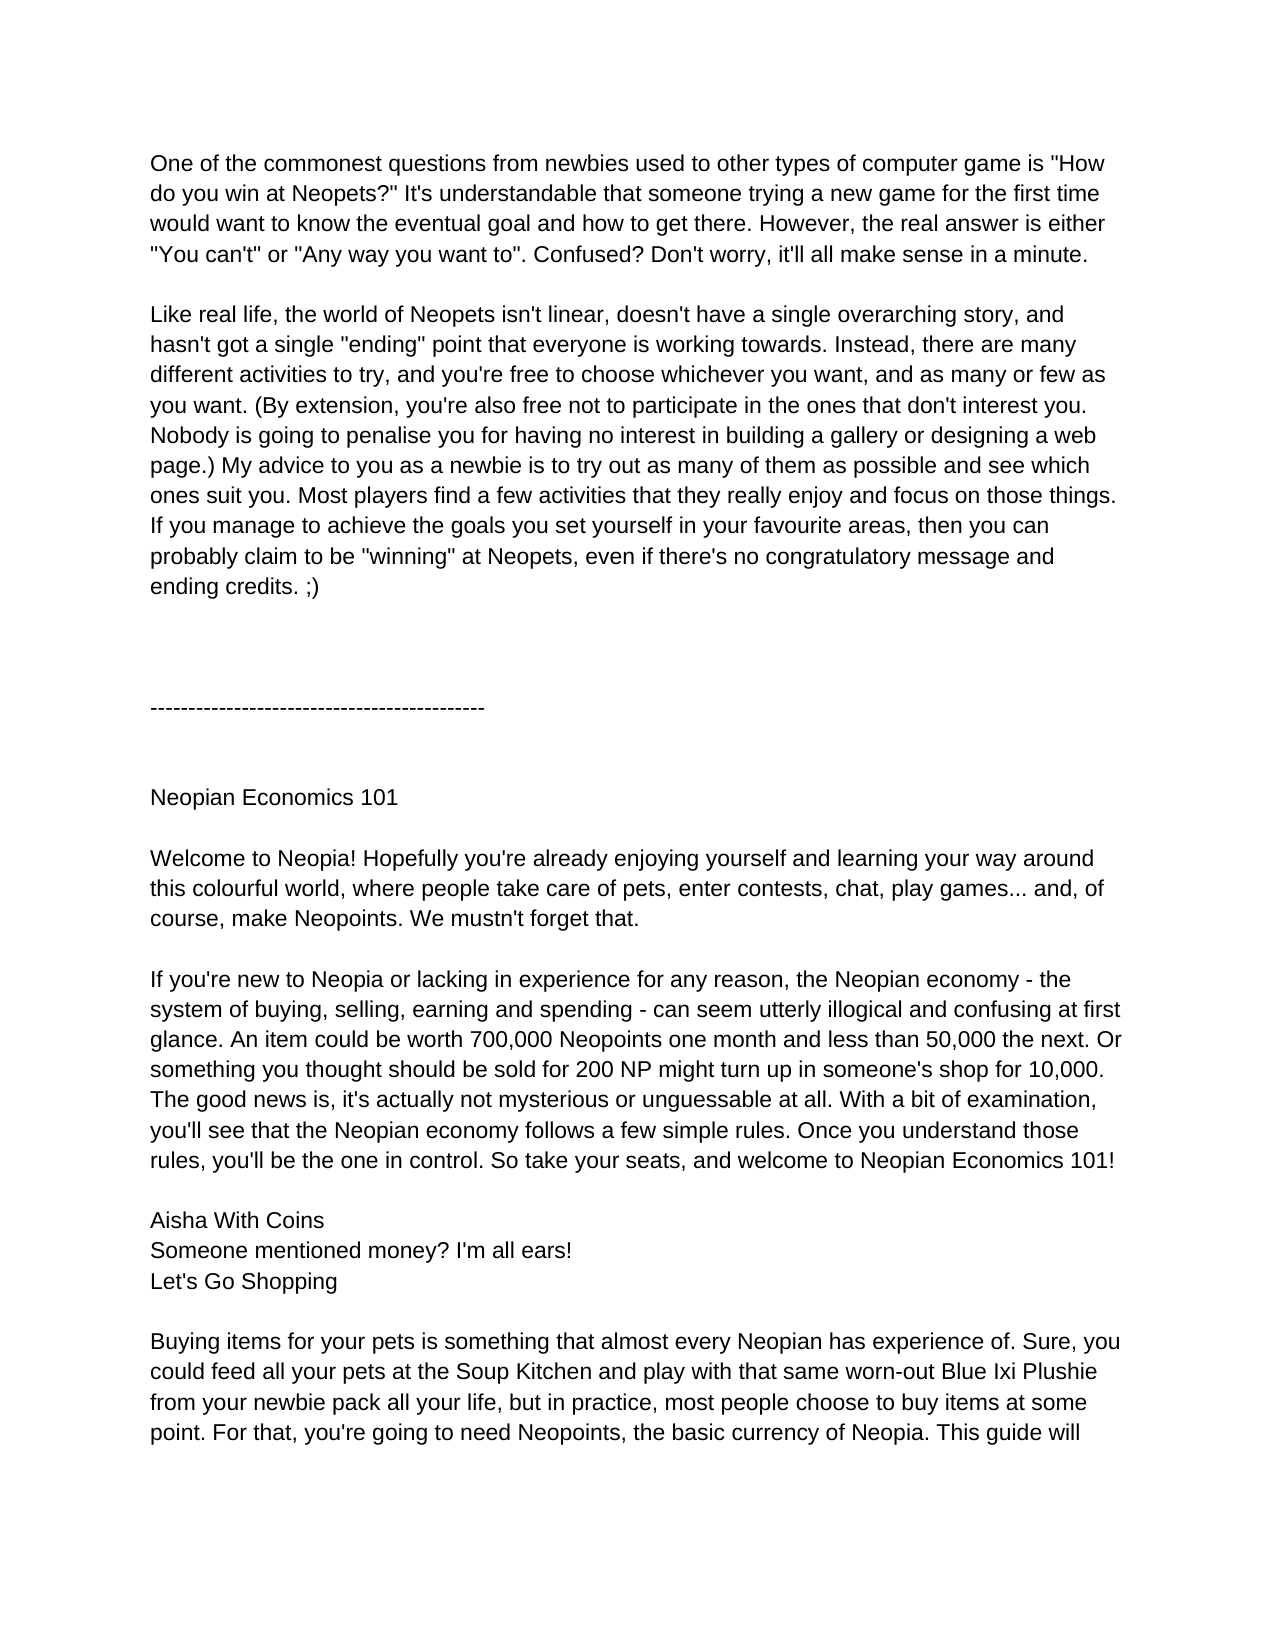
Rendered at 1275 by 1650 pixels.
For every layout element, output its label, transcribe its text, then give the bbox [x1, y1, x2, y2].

text If you're new to Neopia or lacking in experience for any reason, the Neopian economy - the system of buying, selling, earning and spending - can seem utterly illogical and confusing at first glance. An item could be worth 700,000 Neopoints one month and less than 50,000 the next. Or something you thought should be sold for 200 NP might turn up in someone's shop for 10,000. The good news is, it's actually not mysterious or unguessable at all. With a bit of examination, you'll see that the Neopian economy follows a few simple rules. Once you understand those rules, you'll be the one in control. So take your seats, and welcome to Neopian Economics 101! [150, 966, 1125, 1173]
text Aisha With Coins [150, 1207, 1125, 1234]
text -------------------------------------------- [150, 694, 1125, 720]
text Welcome to Neopia! Hopefully you're already enjoying yourself and learning your way around this colourful world, where people take care of pets, enter contests, chat, play games... and, of course, make Neopoints. We mustn't forget that. [150, 845, 1125, 932]
text Like real life, the world of Neopets isn't linear, doesn't have a single overarching story, and hasn't got a single "ending" point that everyone is working towards. Instead, there are many different activities to try, and you're free to choose whichever you want, and as many or few as you want. (By extension, you're also free not to participate in the ones that don't interest you. Nobody is going to penalise you for having no interest in building a gallery or designing a web page.) My advice to you as a newbie is to try out as many of them as possible and see which ones suit you. Most players find a few activities that they really enjoy and focus on those things. If you manage to achieve the goals you set yourself in your favourite areas, then you can probably claim to be "winning" at Neopets, even if there's no congratulatory message and ending credits. ;) [150, 301, 1125, 599]
text Let's Go Shopping [150, 1268, 1125, 1294]
text Someone mentioned money? I'm all ears! [150, 1237, 1125, 1264]
text Neopian Economics 101 [150, 784, 1125, 811]
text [150, 1328, 1125, 1445]
text One of the commonest questions from newbies used to other types of computer game is "How do you win at Neopets?" It's understandable that someone trying a new game for the first time would want to know the eventual goal and how to get there. However, the real answer is either "You can't" or "Any way you want to". Confused? Don't worry, it'll all make sense in a minute. [150, 150, 1125, 267]
